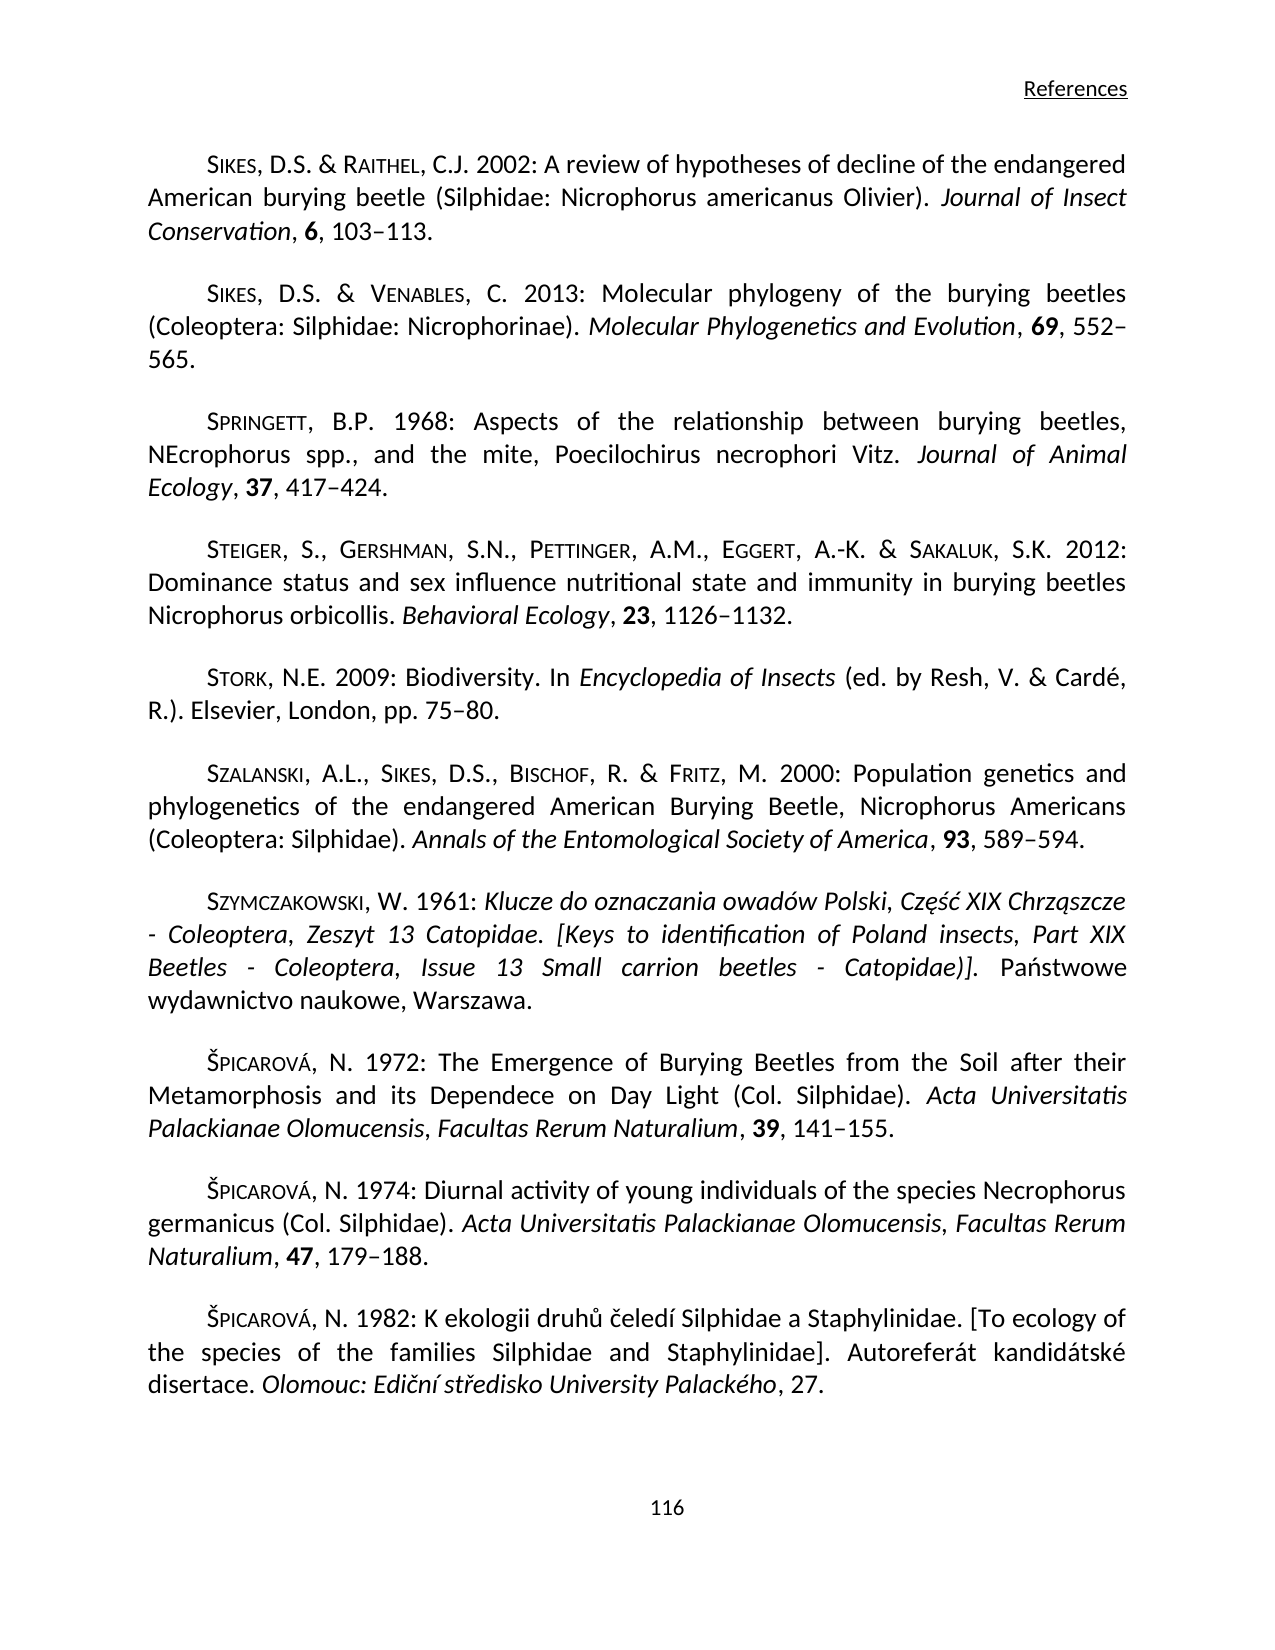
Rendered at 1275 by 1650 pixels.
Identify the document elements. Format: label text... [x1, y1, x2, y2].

text Steiger, S., Gershman, S.N., Pettinger, A.M., Eggert, A.-K. & Sakaluk, S.K. 2012: Dominance status and sex influence nutritional state and immunity in burying beetles Nicrophorus orbicollis. Behavioral Ecology, 23, 1126–1132. [148, 532, 1127, 631]
text Špicarová, N. 1974: Diurnal activity of young individuals of the species Necrophorus germanicus (Col. Silphidae). Acta Universitatis Palackianae Olomucensis, Facultas Rerum Naturalium, 47, 179–188. [148, 1173, 1127, 1272]
text Špicarová, N. 1982: K ekologii druhů čeledí Silphidae a Staphylinidae. [To ecology of the species of the families Silphidae and Staphylinidae]. Autoreferát kandidátské disertace. Olomouc: Ediční středisko University Palackého, 27. [148, 1302, 1127, 1401]
text Sikes, D.S. & Raithel, C.J. 2002: A review of hypotheses of decline of the endangered American burying beetle (Silphidae: Nicrophorus americanus Olivier). Journal of Insect Conservation, 6, 103–113. [148, 148, 1127, 247]
text Špicarová, N. 1972: The Emergence of Burying Beetles from the Soil after their Metamorphosis and its Dependece on Day Light (Col. Silphidae). Acta Universitatis Palackianae Olomucensis, Facultas Rerum Naturalium, 39, 141–155. [148, 1045, 1127, 1144]
text Springett, B.P. 1968: Aspects of the relationship between burying beetles, NEcrophorus spp., and the mite, Poecilochirus necrophori Vitz. Journal of Animal Ecology, 37, 417–424. [148, 404, 1127, 503]
text Sikes, D.S. & Venables, C. 2013: Molecular phylogeny of the burying beetles (Coleoptera: Silphidae: Nicrophorinae). Molecular Phylogenetics and Evolution, 69, 552–565. [148, 276, 1127, 375]
text Szalanski, A.L., Sikes, D.S., Bischof, R. & Fritz, M. 2000: Population genetics and phylogenetics of the endangered American Burying Beetle, Nicrophorus Americans (Coleoptera: Silphidae). Annals of the Entomological Society of America, 93, 589–594. [148, 756, 1127, 855]
text Stork, N.E. 2009: Biodiversity. In Encyclopedia of Insects (ed. by Resh, V. & Cardé, R.). Elsevier, London, pp. 75–80. [148, 661, 1127, 727]
text Szymczakowski, W. 1961: Klucze do oznaczania owadów Polski, Część XIX Chrząszcze - Coleoptera, Zeszyt 13 Catopidae. [Keys to identification of Poland insects, Part XIX Beetles - Coleoptera, Issue 13 Small carrion beetles - Catopidae)]. Państwowe wydawnictvo naukowe, Warszawa. [148, 884, 1127, 1016]
